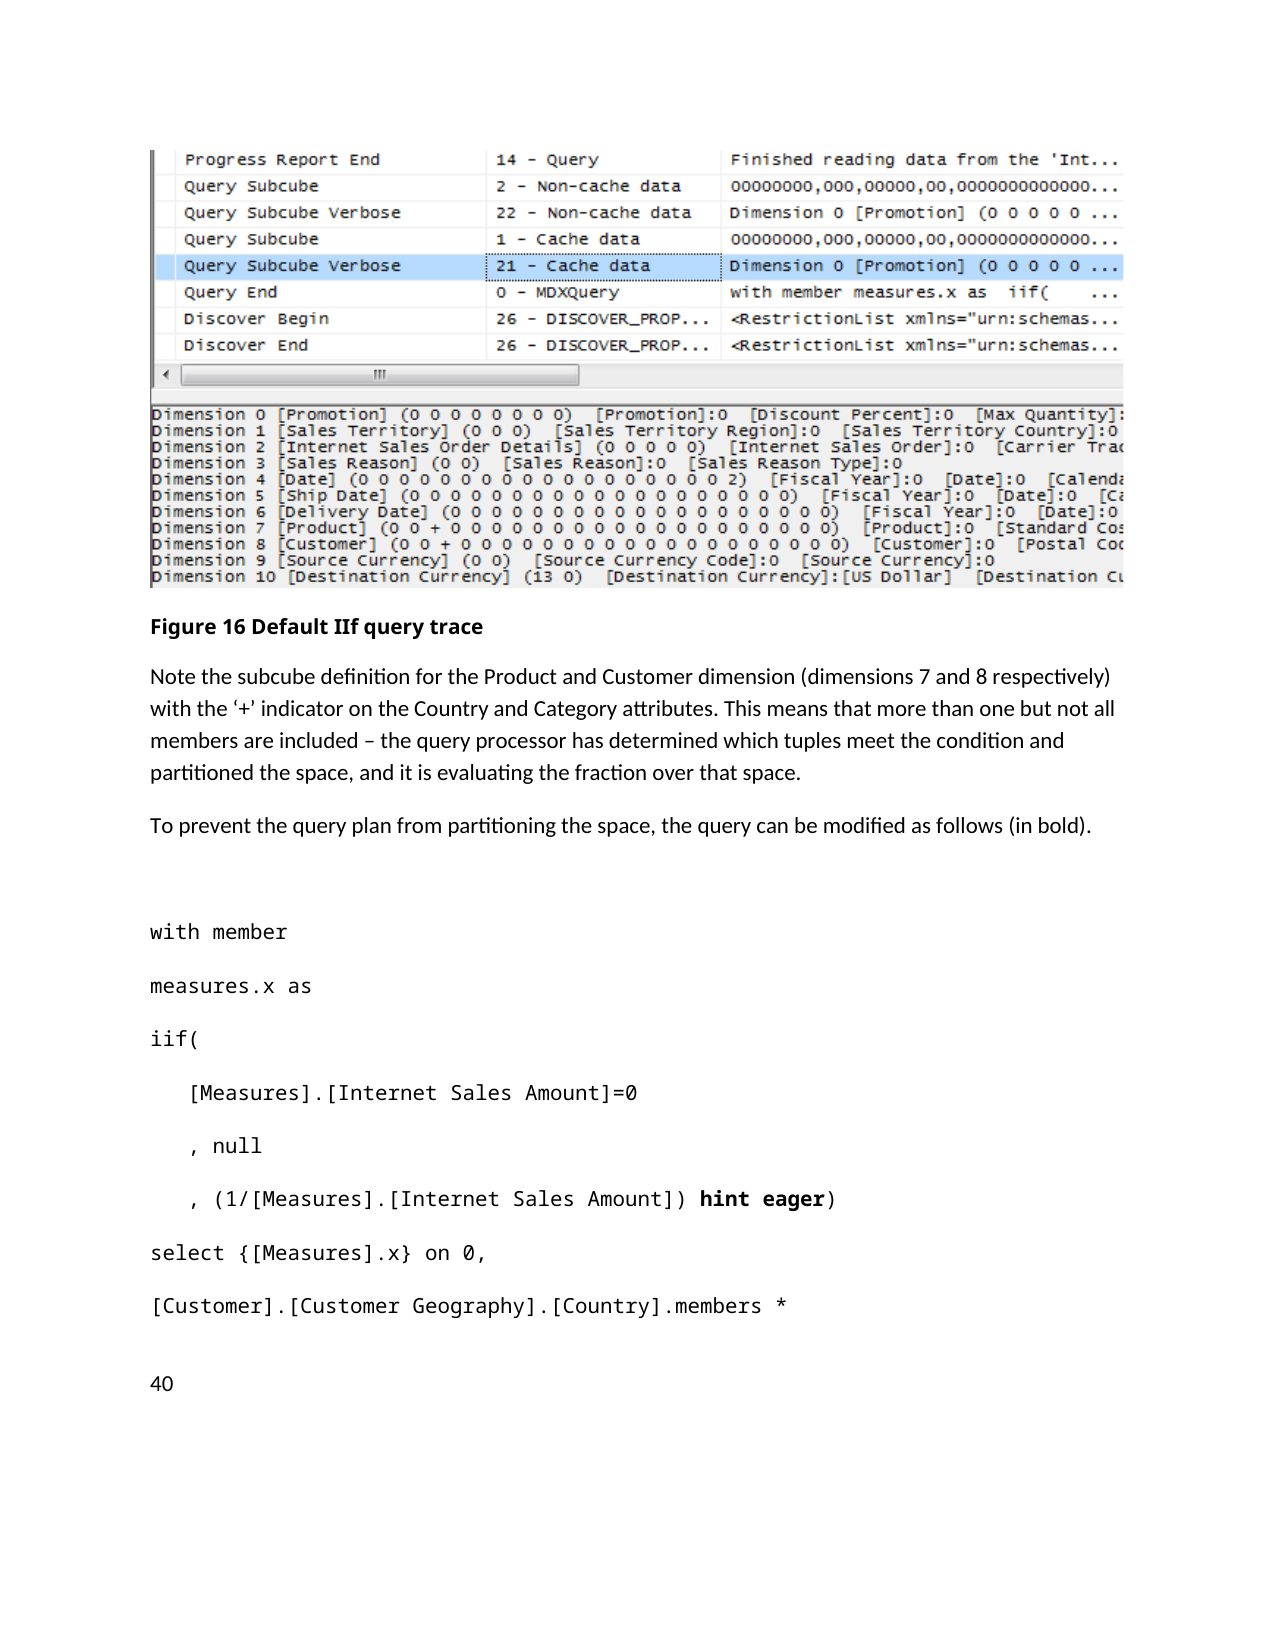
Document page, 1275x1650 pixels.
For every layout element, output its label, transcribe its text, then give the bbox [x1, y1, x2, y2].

text measures.x as [150, 971, 1125, 999]
picture [150, 150, 1124, 588]
text [Measures].[Internet Sales Amount]=0 [150, 1078, 1125, 1106]
text , null [150, 1131, 1125, 1159]
text To prevent the query plan from partitioning the space, the query can be modified as follows (in bold). [150, 811, 1125, 839]
text select {[Measures].x} on 0, [150, 1238, 1125, 1266]
text , (1/[Measures].[Internet Sales Amount]) hint eager) [150, 1184, 1125, 1213]
text Figure 16 Default IIf query trace [150, 612, 1125, 641]
text iif( [150, 1024, 1125, 1053]
text [Customer].[Customer Geography].[Country].members * [150, 1291, 1125, 1320]
text with member [150, 917, 1125, 946]
text Note the subcube definition for the Product and Customer dimension (dimensions 7 and 8 respectively) with the ‘+’ indicator on the Country and Category attributes. This means that more than one but not all members are included – the query processor has determined which tuples meet the condition and partitioned the space, and it is evaluating the fraction over that space. [150, 662, 1125, 786]
